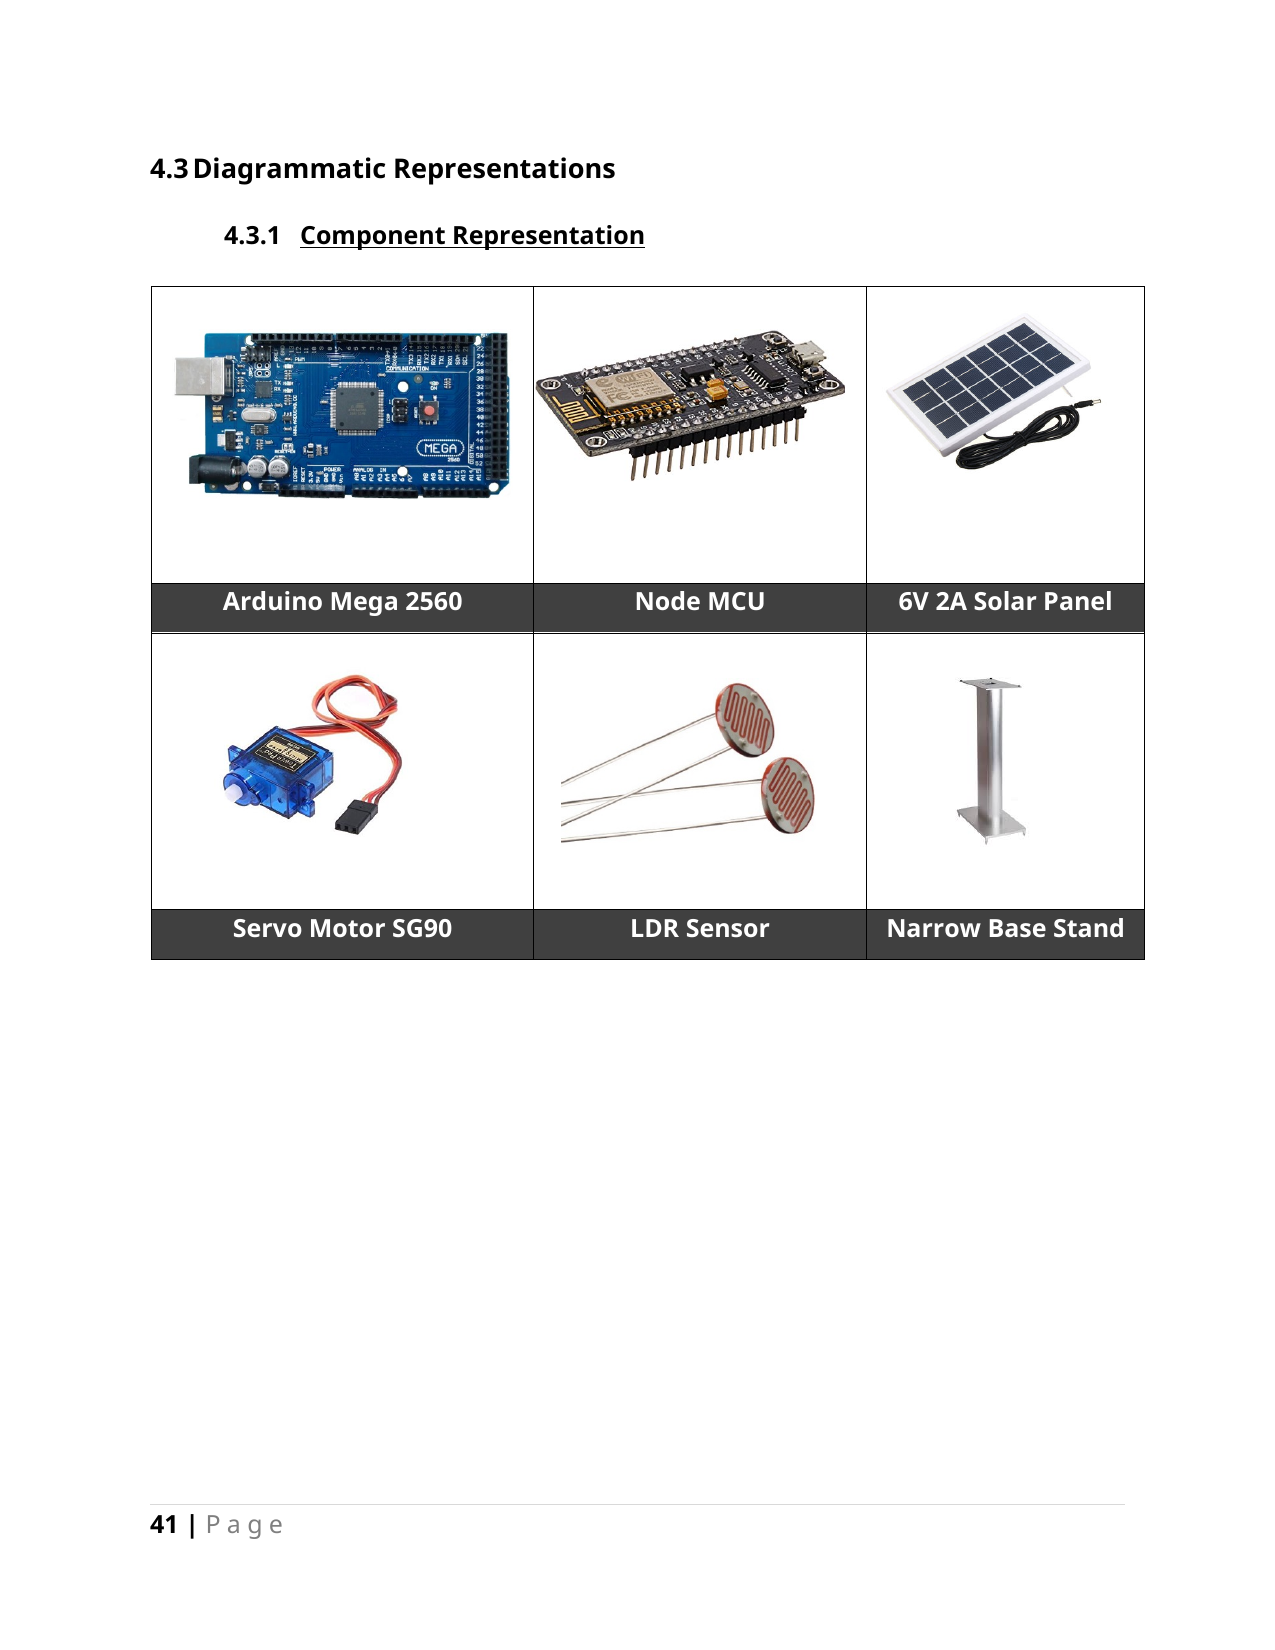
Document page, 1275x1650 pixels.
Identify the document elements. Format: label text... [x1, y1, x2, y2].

table_cell Arduino Mega 2560 [152, 584, 533, 632]
table_header [534, 287, 866, 583]
table_header [867, 287, 1144, 583]
table_cell [534, 634, 866, 909]
table_cell LDR Sensor [534, 910, 866, 959]
picture [172, 329, 513, 500]
table_cell [152, 634, 533, 909]
picture [534, 329, 846, 482]
picture [904, 670, 1081, 847]
picture [876, 287, 1112, 492]
table_cell Servo Motor SG90 [152, 910, 533, 959]
table_header [152, 287, 533, 583]
table_cell [867, 634, 1144, 909]
table_cell Narrow Base Stand [867, 910, 1144, 959]
table_cell 6V 2A Solar Panel [867, 584, 1144, 632]
picture [561, 678, 818, 847]
subtitle Diagrammatic Representations [150, 150, 1125, 187]
picture [214, 662, 421, 844]
subtitle Component Representation [224, 218, 1125, 252]
table_cell Node MCU [534, 584, 866, 632]
